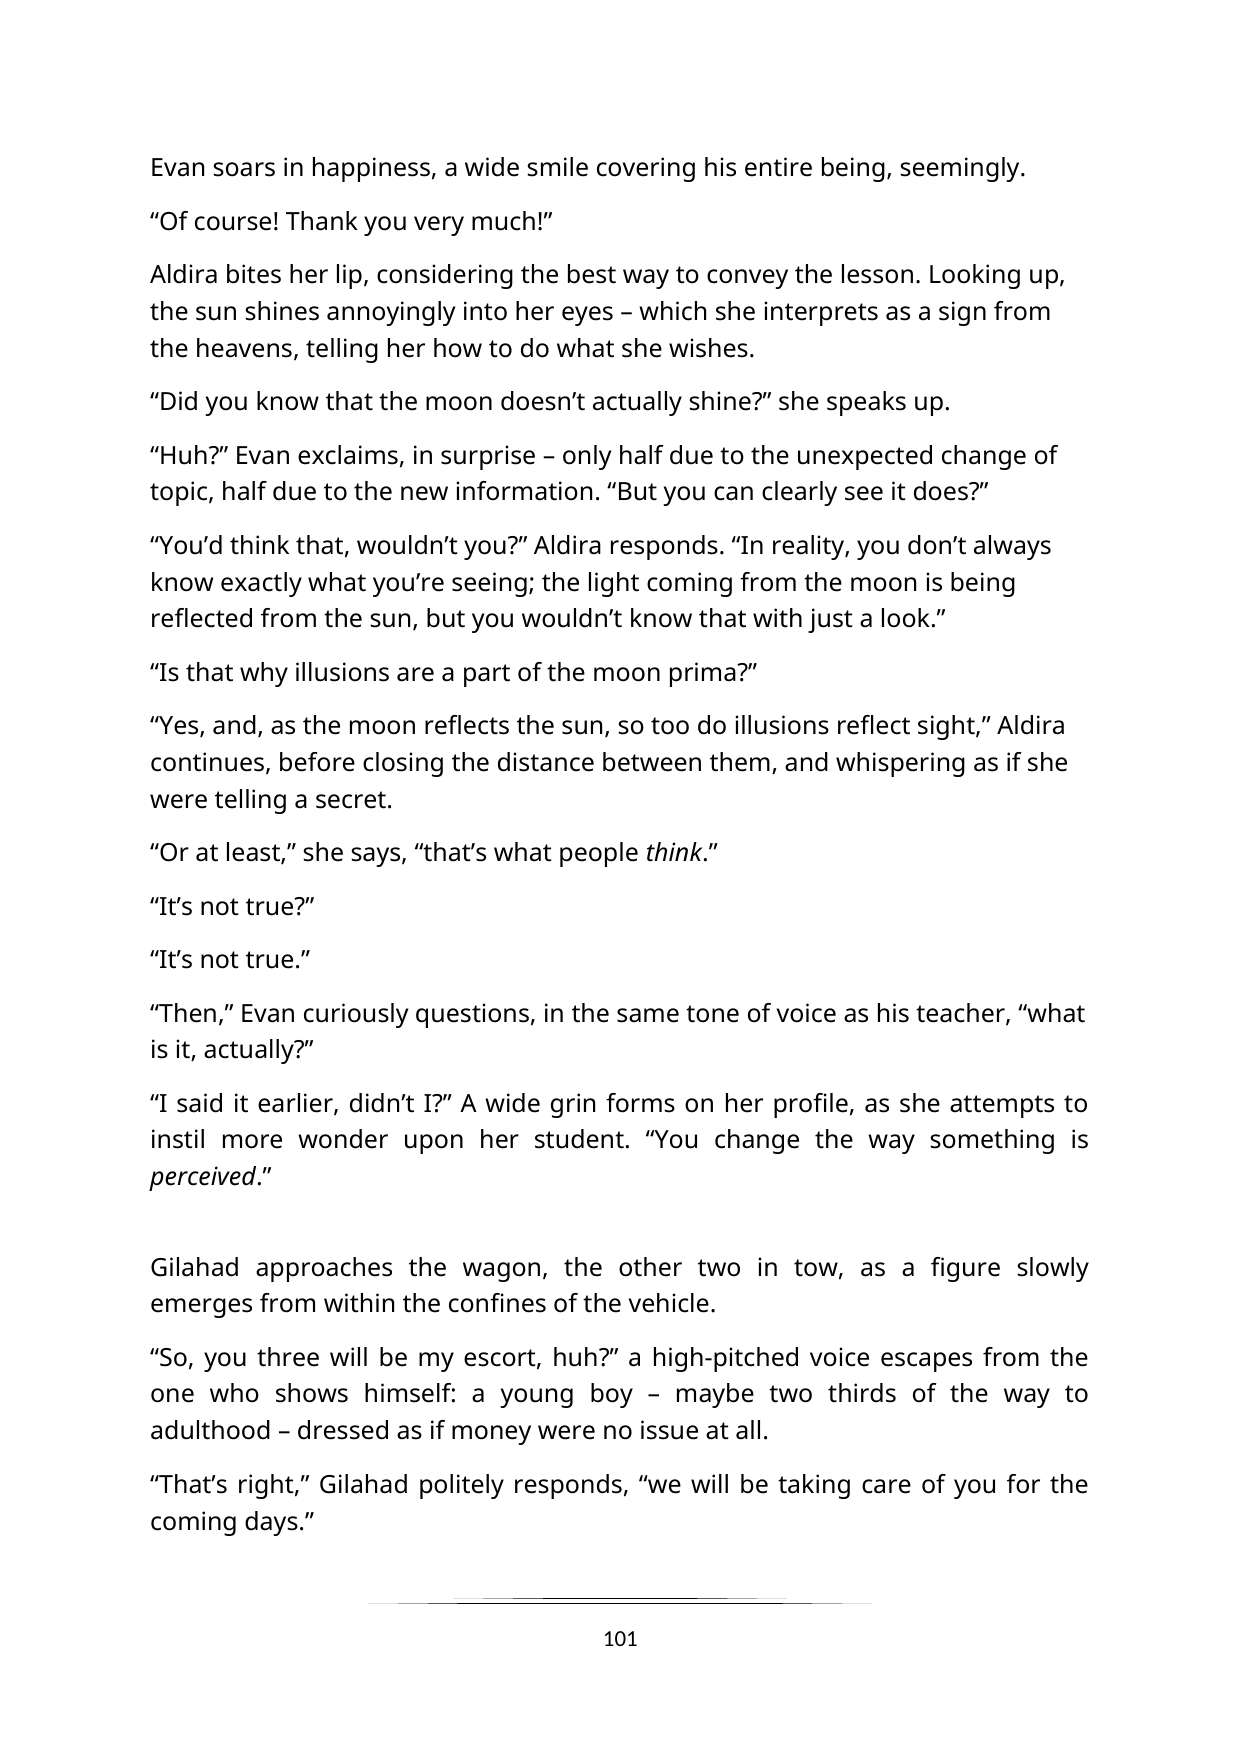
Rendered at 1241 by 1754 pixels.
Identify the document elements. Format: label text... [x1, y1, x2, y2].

text Aldira bites her lip, considering the best way to convey the lesson. Looking up, the sun shines annoyingly into her eyes – which she interprets as a sign from the heavens, telling her how to do what she wishes. [150, 257, 1090, 364]
text “Of course! Thank you very much!” [150, 203, 1090, 237]
text Gilahad approaches the wagon, the other two in tow, as a figure slowly emerges from within the confines of the vehicle. [150, 1212, 1090, 1320]
text “You’d think that, wouldn’t you?” Aldira responds. “In reality, you don’t always know exactly what you’re seeing; the light coming from the moon is being reflected from the sun, but you wouldn’t know that with just a look.” [150, 527, 1090, 635]
text “Did you know that the moon doesn’t actually shine?” she speaks up. [150, 384, 1090, 418]
text “It’s not true.” [150, 942, 1090, 976]
text “Then,” Evan curiously questions, in the same tone of voice as his teacher, “what is it, actually?” [150, 995, 1090, 1066]
text “It’s not true?” [150, 888, 1090, 922]
text Evan soars in happiness, a wide smile covering his entire being, seemingly. [150, 150, 1090, 184]
text “So, you three will be my escort, huh?” a high-pitched voice escapes from the one who shows himself: a young boy – maybe two thirds of the way to adulthood – dressed as if money were no issue at all. [150, 1339, 1090, 1447]
text “I said it earlier, didn’t I?” A wide grin forms on her profile, as she attempts to instil more wonder upon her student. “You change the way something is perceived.” [150, 1085, 1090, 1193]
text “Yes, and, as the moon reflects the sun, so too do illusions reflect sight,” Aldira continues, before closing the distance between them, and whispering as if she were telling a secret. [150, 708, 1090, 816]
text “That’s right,” Gilahad politely responds, “we will be taking care of you for the coming days.” [150, 1466, 1090, 1537]
text “Or at least,” she says, “that’s what people think.” [150, 835, 1090, 869]
text “Is that why illusions are a part of the moon prima?” [150, 654, 1090, 688]
text “Huh?” Evan exclaims, in surprise – only half due to the unexpected change of topic, half due to the new information. “But you can clearly see it does?” [150, 437, 1090, 508]
